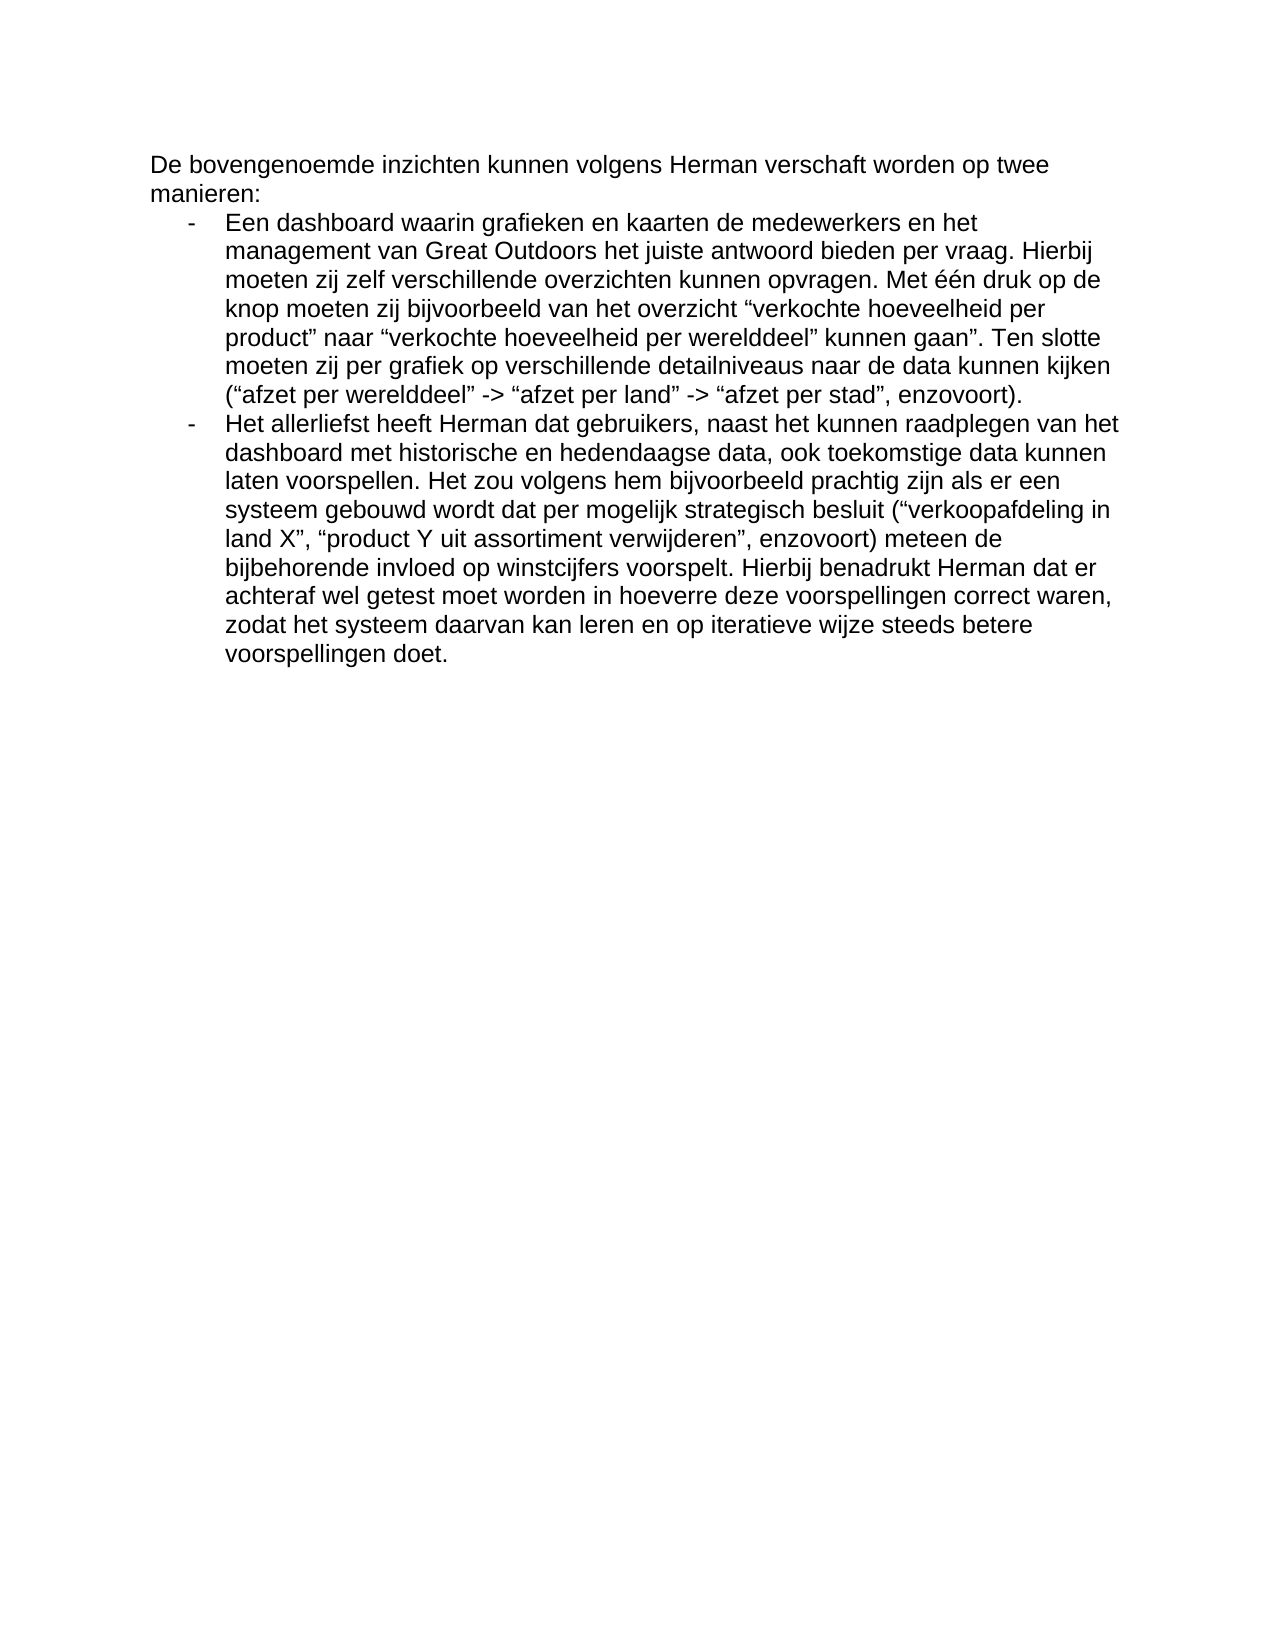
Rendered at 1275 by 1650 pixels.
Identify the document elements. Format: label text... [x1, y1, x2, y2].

list Een dashboard waarin grafieken en kaarten de medewerkers en het management van Great Outdoors het juiste antwoord bieden per vraag. Hierbij moeten zij zelf verschillende overzichten kunnen opvragen. Met één druk op de knop moeten zij bijvoorbeeld van het overzicht “verkochte hoeveelheid per product” naar “verkochte hoeveelheid per werelddeel” kunnen gaan”. Ten slotte moeten zij per grafiek op verschillende detailniveaus naar de data kunnen kijken (“afzet per werelddeel” -> “afzet per land” -> “afzet per stad”, enzovoort). [187, 207, 1125, 409]
text De bovengenoemde inzichten kunnen volgens Herman verschaft worden op twee manieren: [150, 150, 1125, 207]
list Het allerliefst heeft Herman dat gebruikers, naast het kunnen raadplegen van het dashboard met historische en hedendaagse data, ook toekomstige data kunnen laten voorspellen. Het zou volgens hem bijvoorbeeld prachtig zijn als er een systeem gebouwd wordt dat per mogelijk strategisch besluit (“verkoopafdeling in land X”, “product Y uit assortiment verwijderen”, enzovoort) meteen de bijbehorende invloed op winstcijfers voorspelt. Hierbij benadrukt Herman dat er achteraf wel getest moet worden in hoeverre deze voorspellingen correct waren, zodat het systeem daarvan kan leren en op iteratieve wijze steeds betere voorspellingen doet. [187, 409, 1125, 667]
